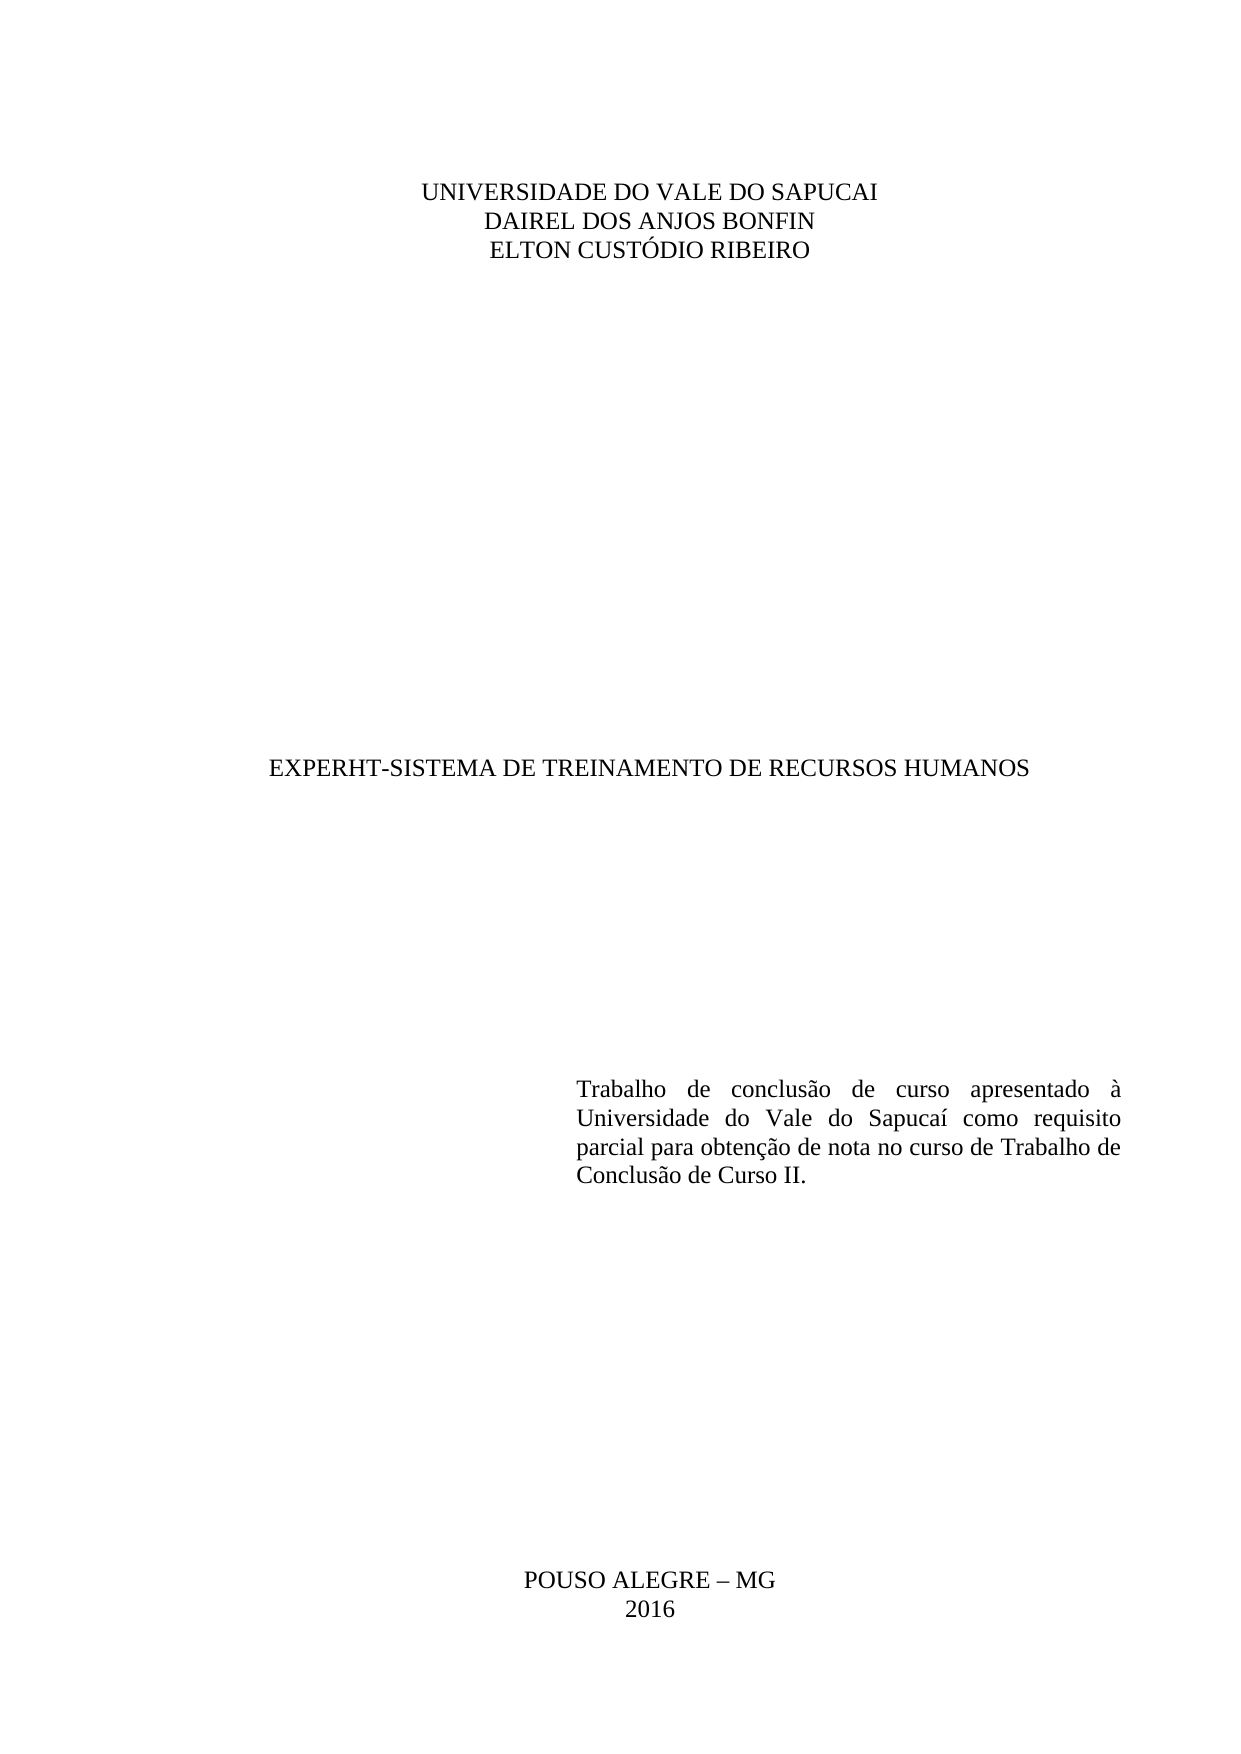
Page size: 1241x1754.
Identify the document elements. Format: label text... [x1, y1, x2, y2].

text UNIVERSIDADE DO VALE DO SAPUCAI [177, 177, 1122, 206]
text DAIREL DOS ANJOS BONFIN [177, 206, 1122, 235]
text EXPERHT-SISTEMA DE TREINAMENTO DE RECURSOS HUMANOS [177, 753, 1122, 782]
text Trabalho de conclusão de curso apresentado à Universidade do Vale do Sapucaí como requisito parcial para obtenção de nota no curso de Trabalho de Conclusão de Curso II. [576, 1074, 1122, 1189]
text ELTON CUSTÓDIO RIBEIRO [177, 235, 1122, 263]
text 2016 [177, 1594, 1122, 1623]
text POUSO ALEGRE – MG [177, 1565, 1122, 1594]
